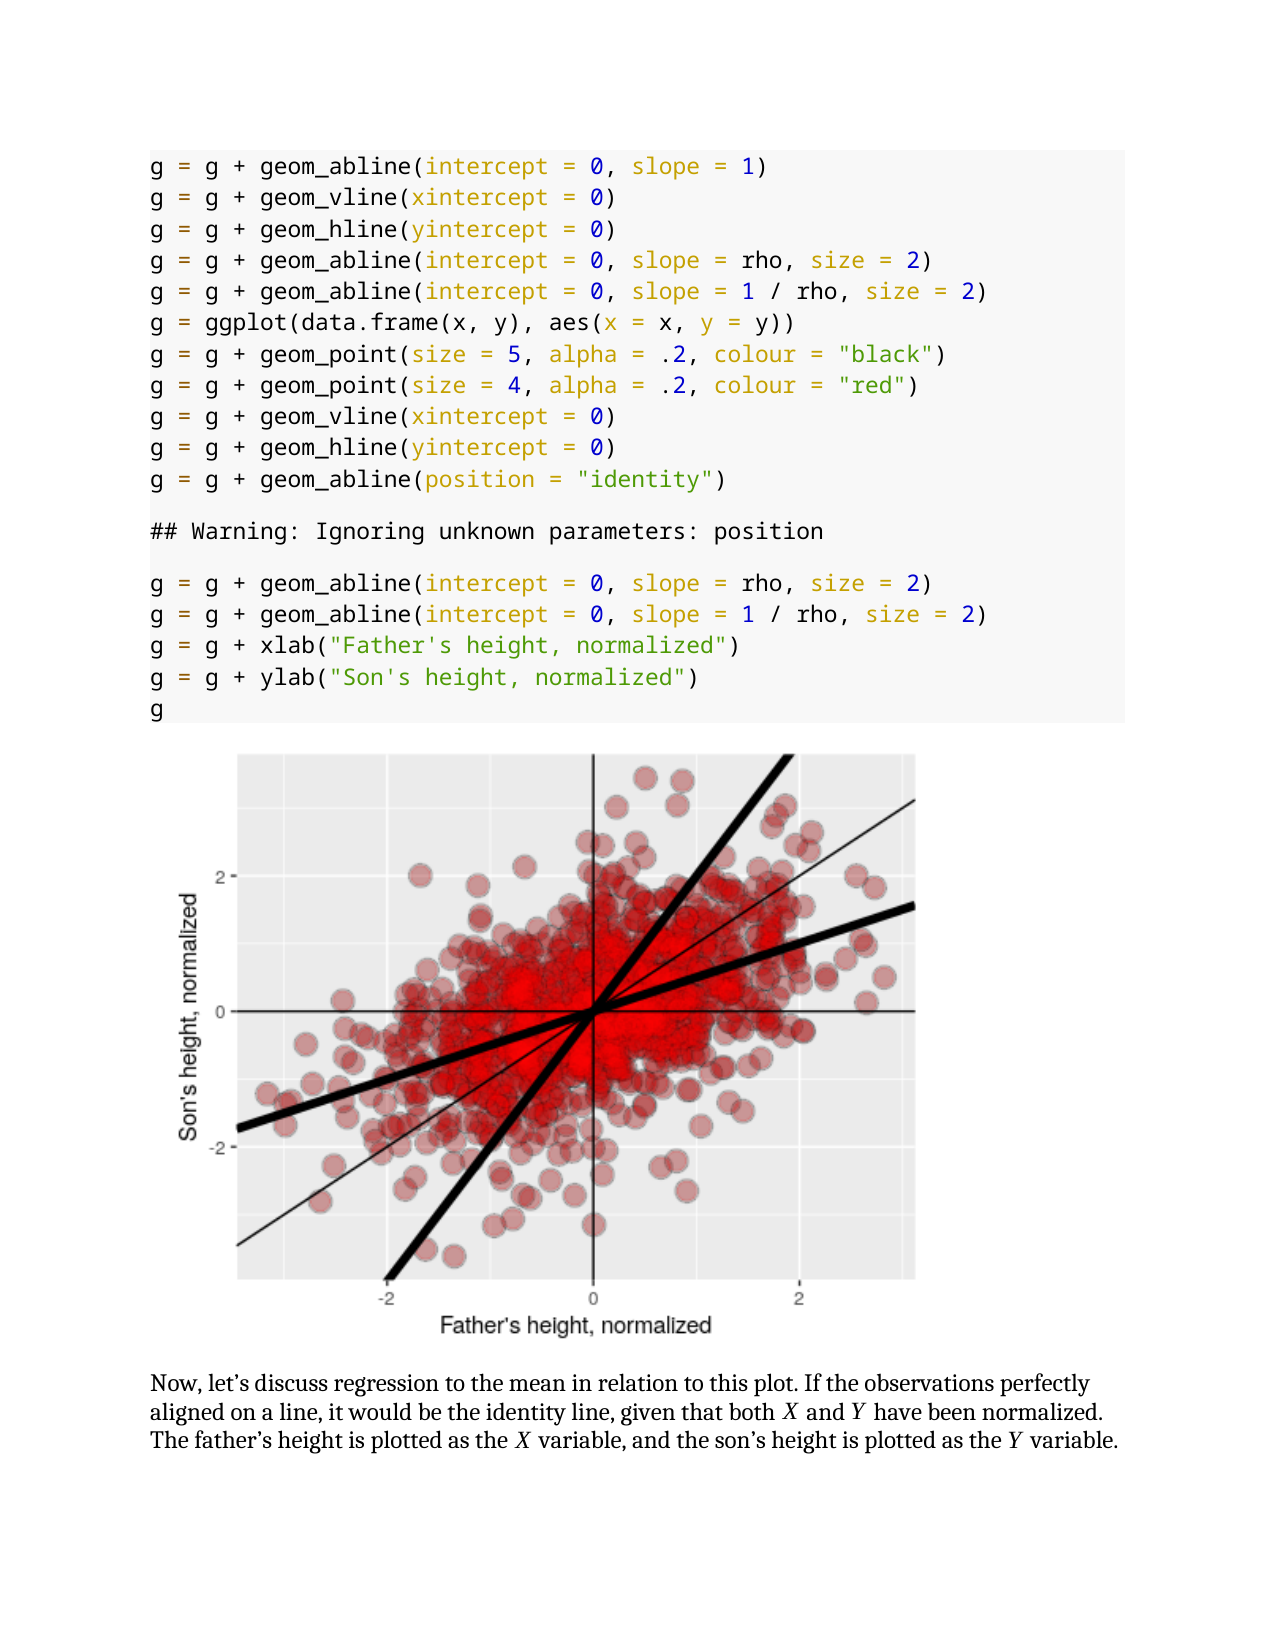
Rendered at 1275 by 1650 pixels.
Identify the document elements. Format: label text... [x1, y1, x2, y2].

text ## Warning: Ignoring unknown parameters: position [150, 514, 1125, 546]
picture [168, 743, 927, 1351]
text g = g + geom_abline(intercept = 0, slope = rho, size = 2) g = g + geom_abline(intercept = 0, slope = 1 / rho, size = 2) g = g + xlab("Father's height, normalized") g = g + ylab("Son's height, normalized") g [164, 567, 1125, 723]
